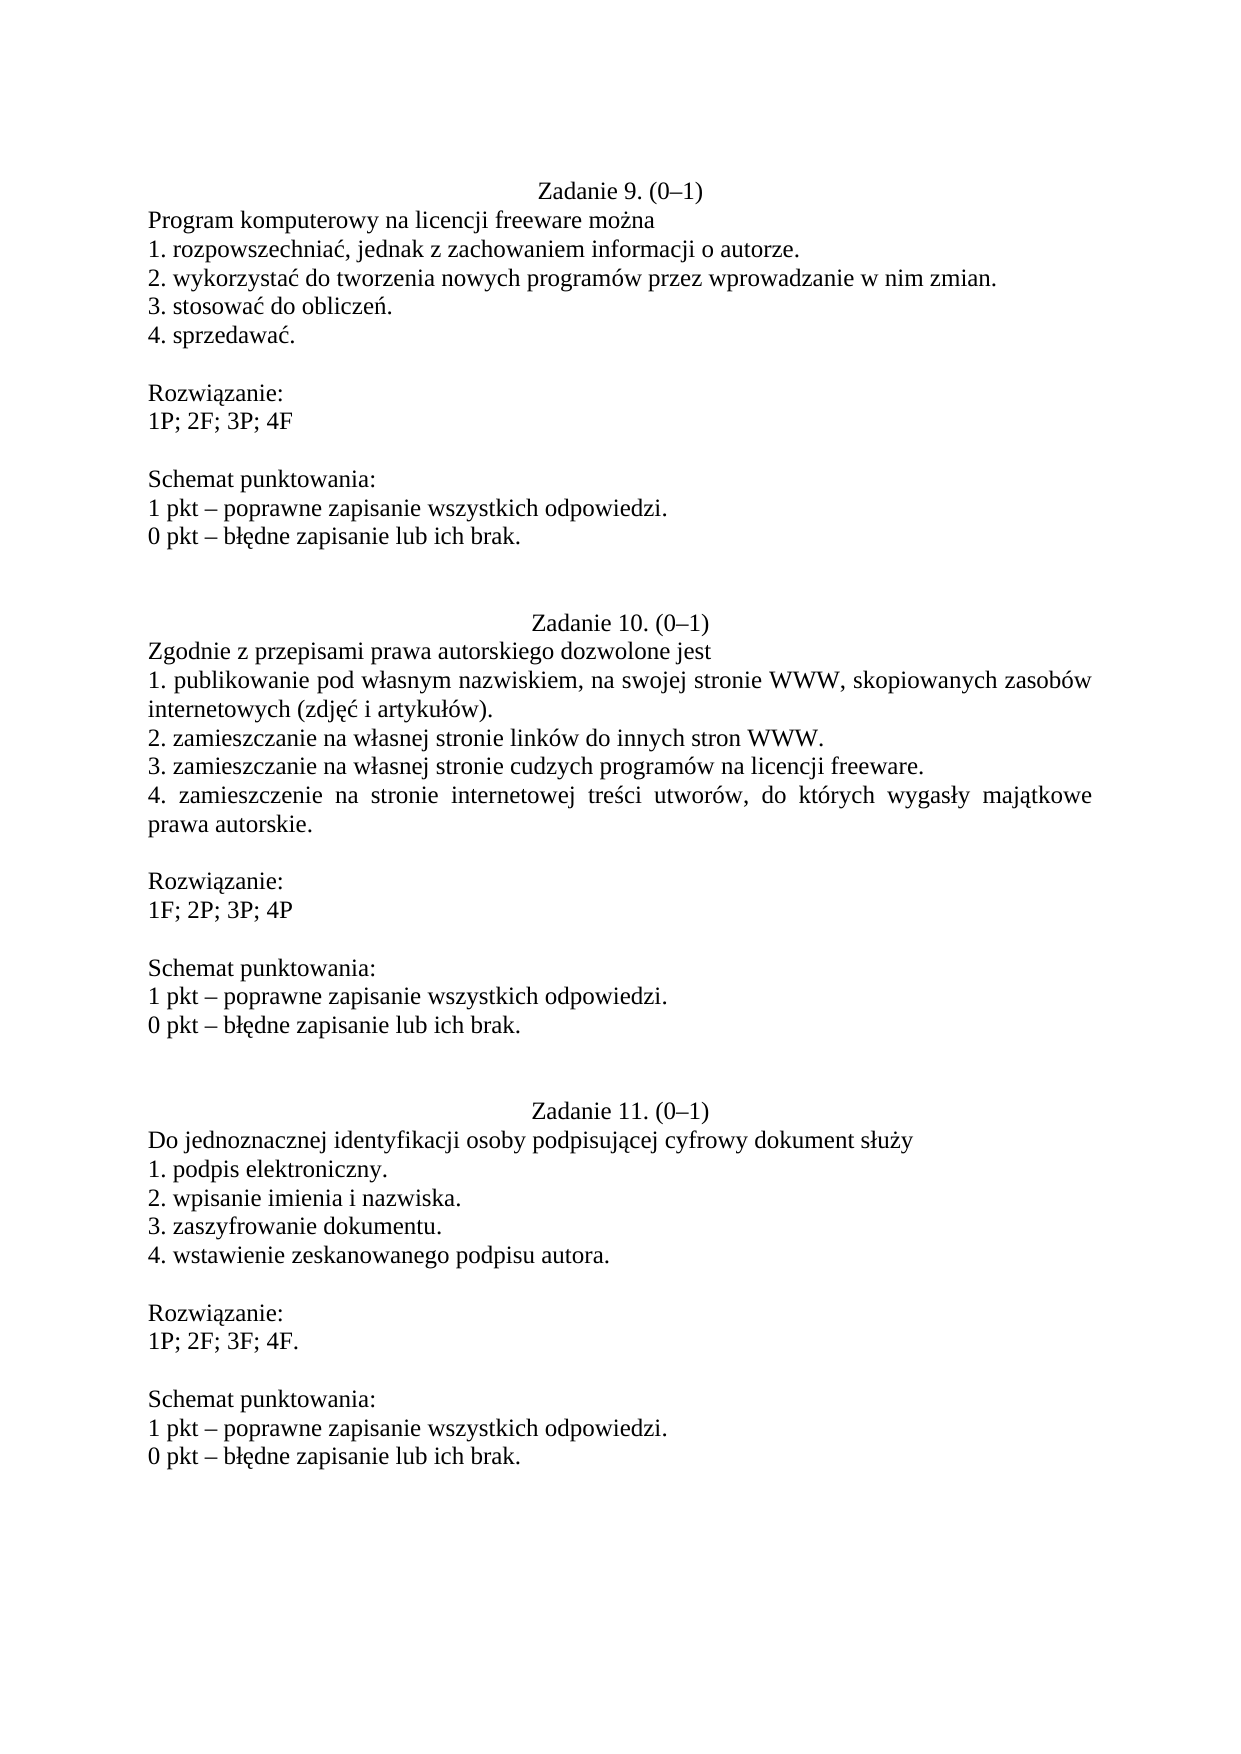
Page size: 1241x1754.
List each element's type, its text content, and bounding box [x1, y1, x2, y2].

text 4. sprzedawać. [148, 320, 1093, 349]
text 1 pkt – poprawne zapisanie wszystkich odpowiedzi. [148, 1413, 1093, 1441]
text Rozwiązanie: [148, 378, 1093, 406]
text 1P; ; 3P; [148, 406, 1093, 435]
text 0 pkt – błędne zapisanie lub ich brak. [148, 1010, 1093, 1039]
text 2. wpisanie imienia i nazwiska. [148, 1183, 1093, 1211]
text 0 pkt – błędne zapisanie lub ich brak. [148, 1441, 1093, 1470]
text 1. publikowanie pod własnym nazwiskiem, na swojej stronie WWW, skopiowanych zasobów internetowych (zdjęć i artykułów). [148, 665, 1093, 723]
text Zgodnie z przepisami prawa autorskiego dozwolone jest [148, 636, 1093, 665]
text 1 pkt – poprawne zapisanie wszystkich odpowiedzi. [148, 981, 1093, 1010]
text 4. wstawienie zeskanowanego podpisu autora. [148, 1240, 1093, 1269]
text 3. stosować do obliczeń. [148, 291, 1093, 320]
text 3. zaszyfrowanie dokumentu. [148, 1211, 1093, 1240]
text Schemat punktowania: [148, 953, 1093, 981]
text Program komputerowy na licencji freeware można [148, 205, 1093, 234]
text Zadanie 10. (0–1) [148, 608, 1093, 636]
text 0 pkt – błędne zapisanie lub ich brak. [148, 521, 1093, 550]
text Schemat punktowania: [148, 1384, 1093, 1413]
text Schemat punktowania: [148, 464, 1093, 493]
text Rozwiązanie: [148, 866, 1093, 895]
text 2. zamieszczanie na własnej stronie linków do innych stron WWW. [148, 723, 1093, 751]
text Zadanie 9. (0–1) [148, 176, 1093, 205]
text 1. rozpowszechniać, jednak z zachowaniem informacji o autorze. [148, 234, 1093, 263]
text 2. wykorzystać do tworzenia nowych programów przez wprowadzanie w nim zmian. [148, 263, 1093, 291]
text 4. zamieszczenie na stronie internetowej treści utworów, do których wygasły majątkowe prawa autorskie. [148, 780, 1093, 838]
text 1 pkt – poprawne zapisanie wszystkich odpowiedzi. [148, 493, 1093, 521]
text Do jednoznacznej identyfikacji osoby podpisującej cyfrowy dokument służy [148, 1125, 1093, 1154]
text ; 2P; 3P; 4P [148, 895, 1093, 924]
text 1P; ; ; . [148, 1326, 1093, 1355]
text 3. zamieszczanie na własnej stronie cudzych programów na licencji freeware. [148, 751, 1093, 780]
text Zadanie 11. (0–1) [148, 1096, 1093, 1125]
text 1. podpis elektroniczny. [148, 1154, 1093, 1183]
text Rozwiązanie: [148, 1298, 1093, 1326]
